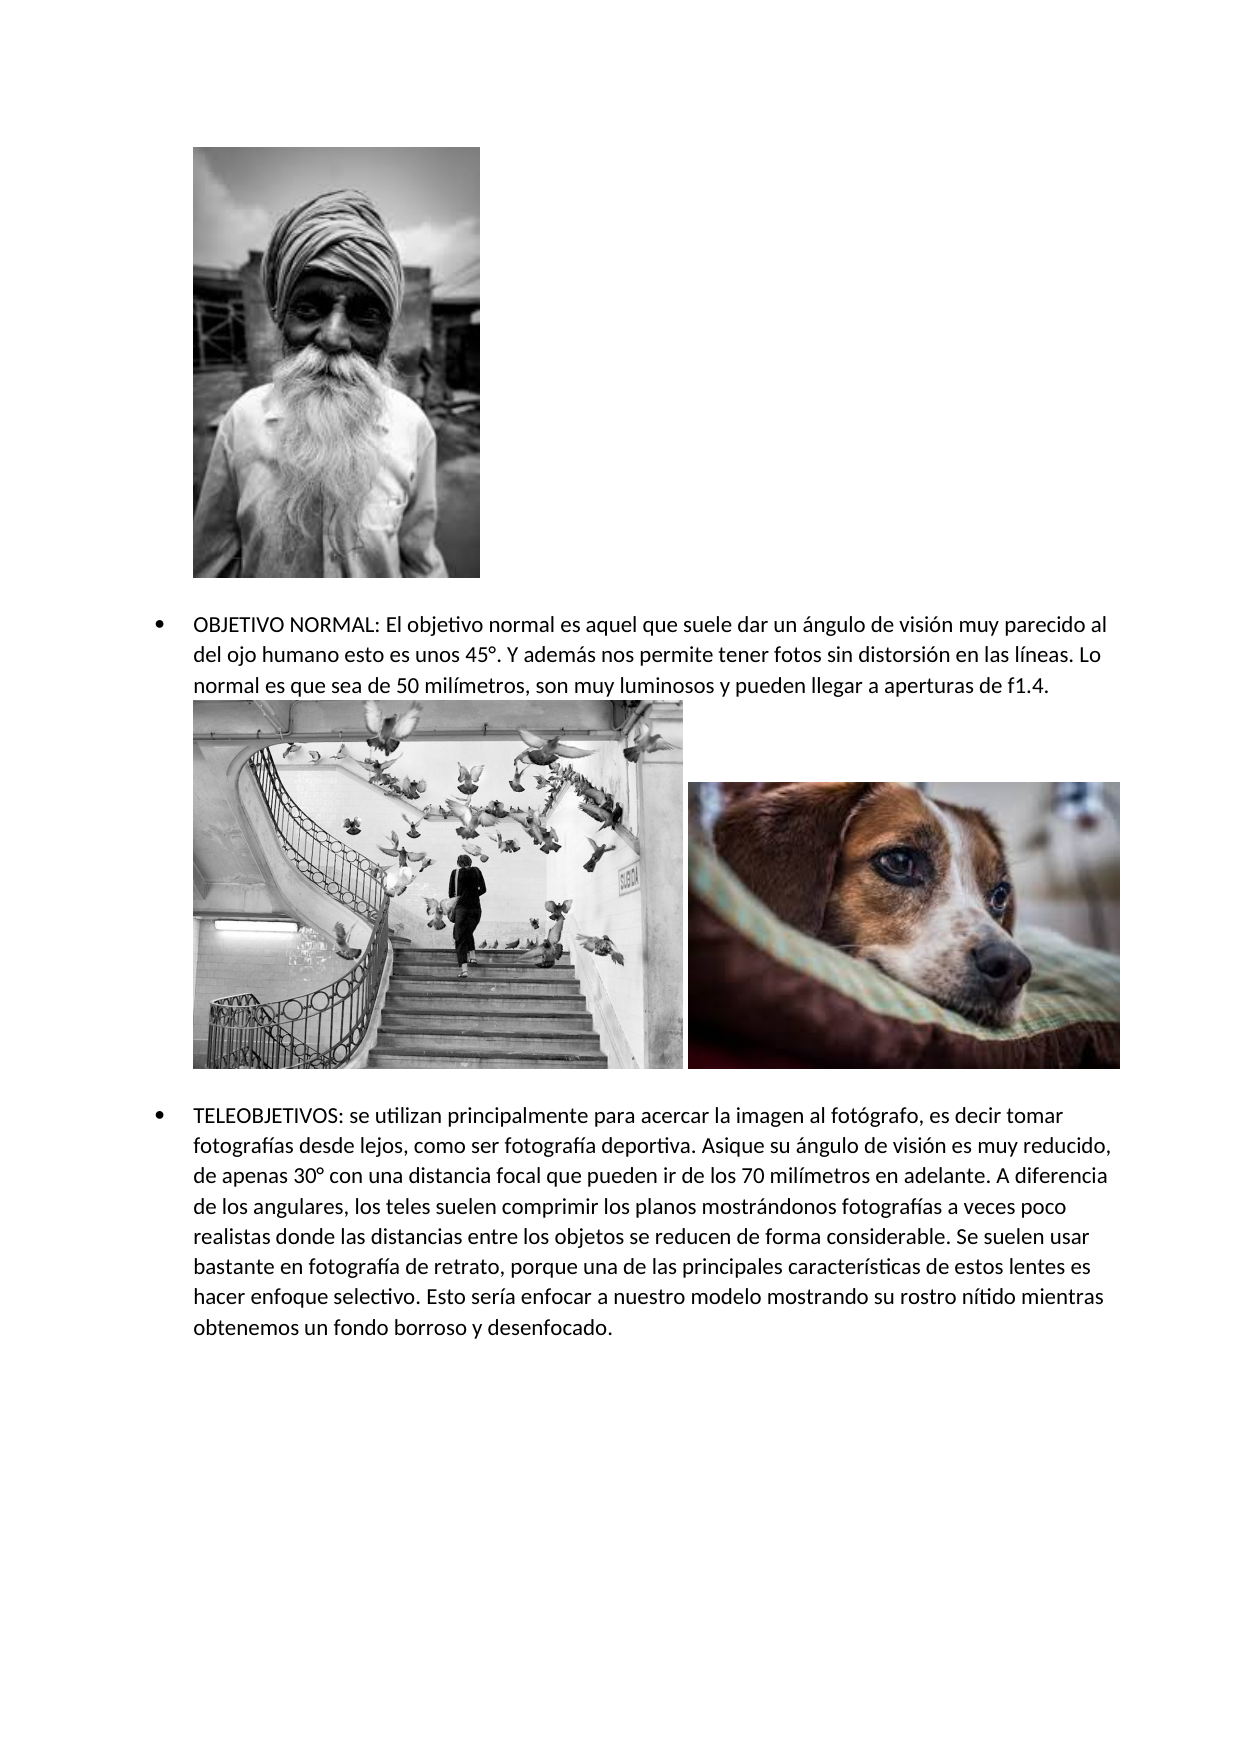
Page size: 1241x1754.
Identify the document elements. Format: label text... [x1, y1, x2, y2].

picture [688, 782, 1120, 1069]
list OBJETIVO NORMAL: El objetivo normal es aquel que suele dar un ángulo de visión muy parecido al del ojo humano esto es unos 45°. Y además nos permite tener fotos sin distorsión en las líneas. Lo normal es que sea de 50 milímetros, son muy luminosos y pueden llegar a aperturas de f1.4. [156, 610, 1137, 699]
picture [193, 147, 480, 578]
list TELEOBJETIVOS: se utilizan principalmente para acercar la imagen al fotógrafo, es decir tomar fotografías desde lejos, como ser fotografía deportiva. Asique su ángulo de visión es muy reducido, de apenas 30° con una distancia focal que pueden ir de los 70 milímetros en adelante. A diferencia de los angulares, los teles suelen comprimir los planos mostrándonos fotografías a veces poco realistas donde las distancias entre los objetos se reducen de forma considerable. Se suelen usar bastante en fotografía de retrato, porque una de las principales características de estos lentes es hacer enfoque selectivo. Esto sería enfocar a nuestro modelo mostrando su rostro nítido mientras obtenemos un fondo borroso y desenfocado. [156, 1101, 1137, 1341]
picture [193, 700, 683, 1069]
